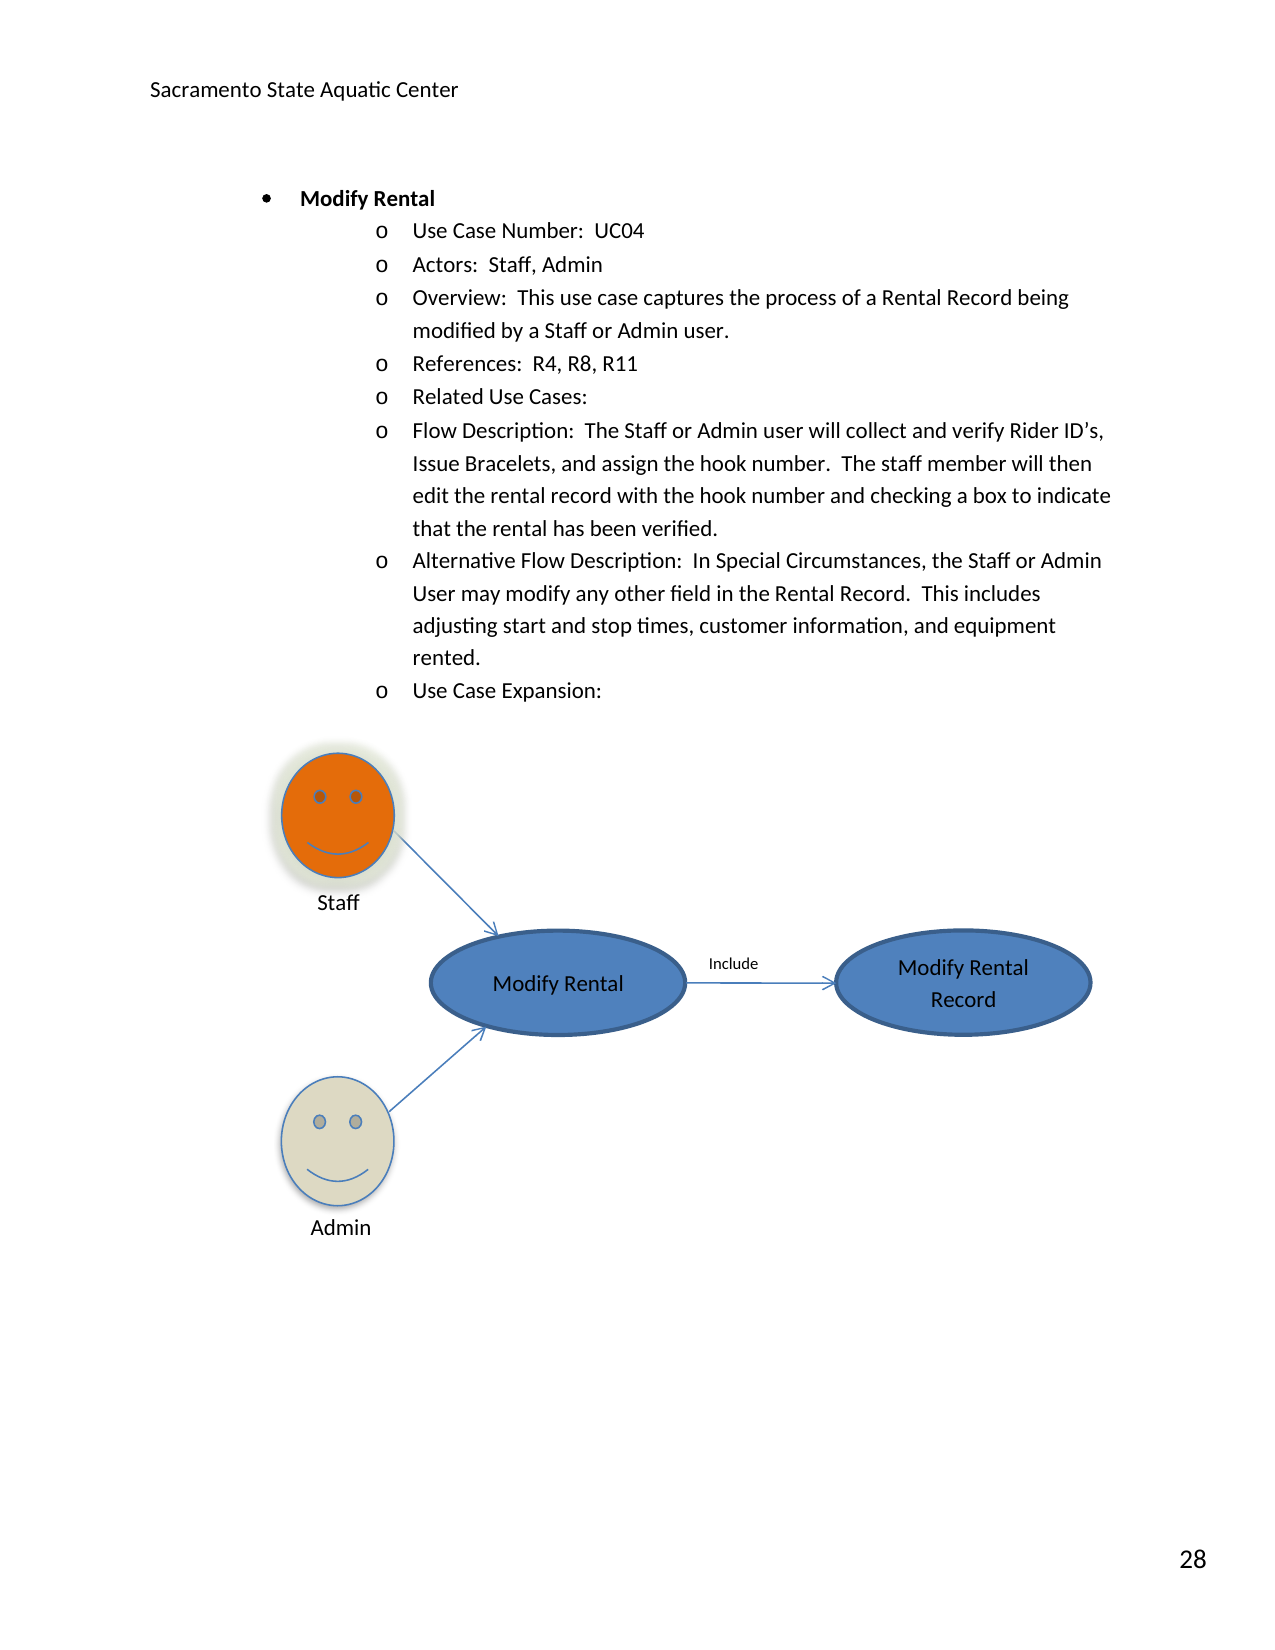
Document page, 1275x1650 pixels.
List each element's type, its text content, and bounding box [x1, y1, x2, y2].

list Related Use Cases: [375, 382, 1125, 412]
list Modify Rental [262, 184, 1125, 212]
list Alternative Flow Description: In Special Circumstances, the Staff or Admin User may modify any other field in the Rental Record. This includes adjusting start and stop times, customer information, and equipment rented. [375, 546, 1125, 672]
list Overview: This use case captures the process of a Rental Record being modified by a Staff or Admin user. [375, 283, 1125, 345]
list References: R4, R8, R11 [375, 349, 1125, 378]
list Use Case Number: UC04 [375, 216, 1125, 245]
list Flow Description: The Staff or Admin user will collect and verify Rider ID’s, Issue Bracelets, and assign the hook number. The staff member will then edit the rental record with the hook number and checking a box to indicate that the rental has been verified. [375, 416, 1125, 542]
list Use Case Expansion: [375, 676, 1125, 705]
list Actors: Staff, Admin [375, 250, 1125, 279]
